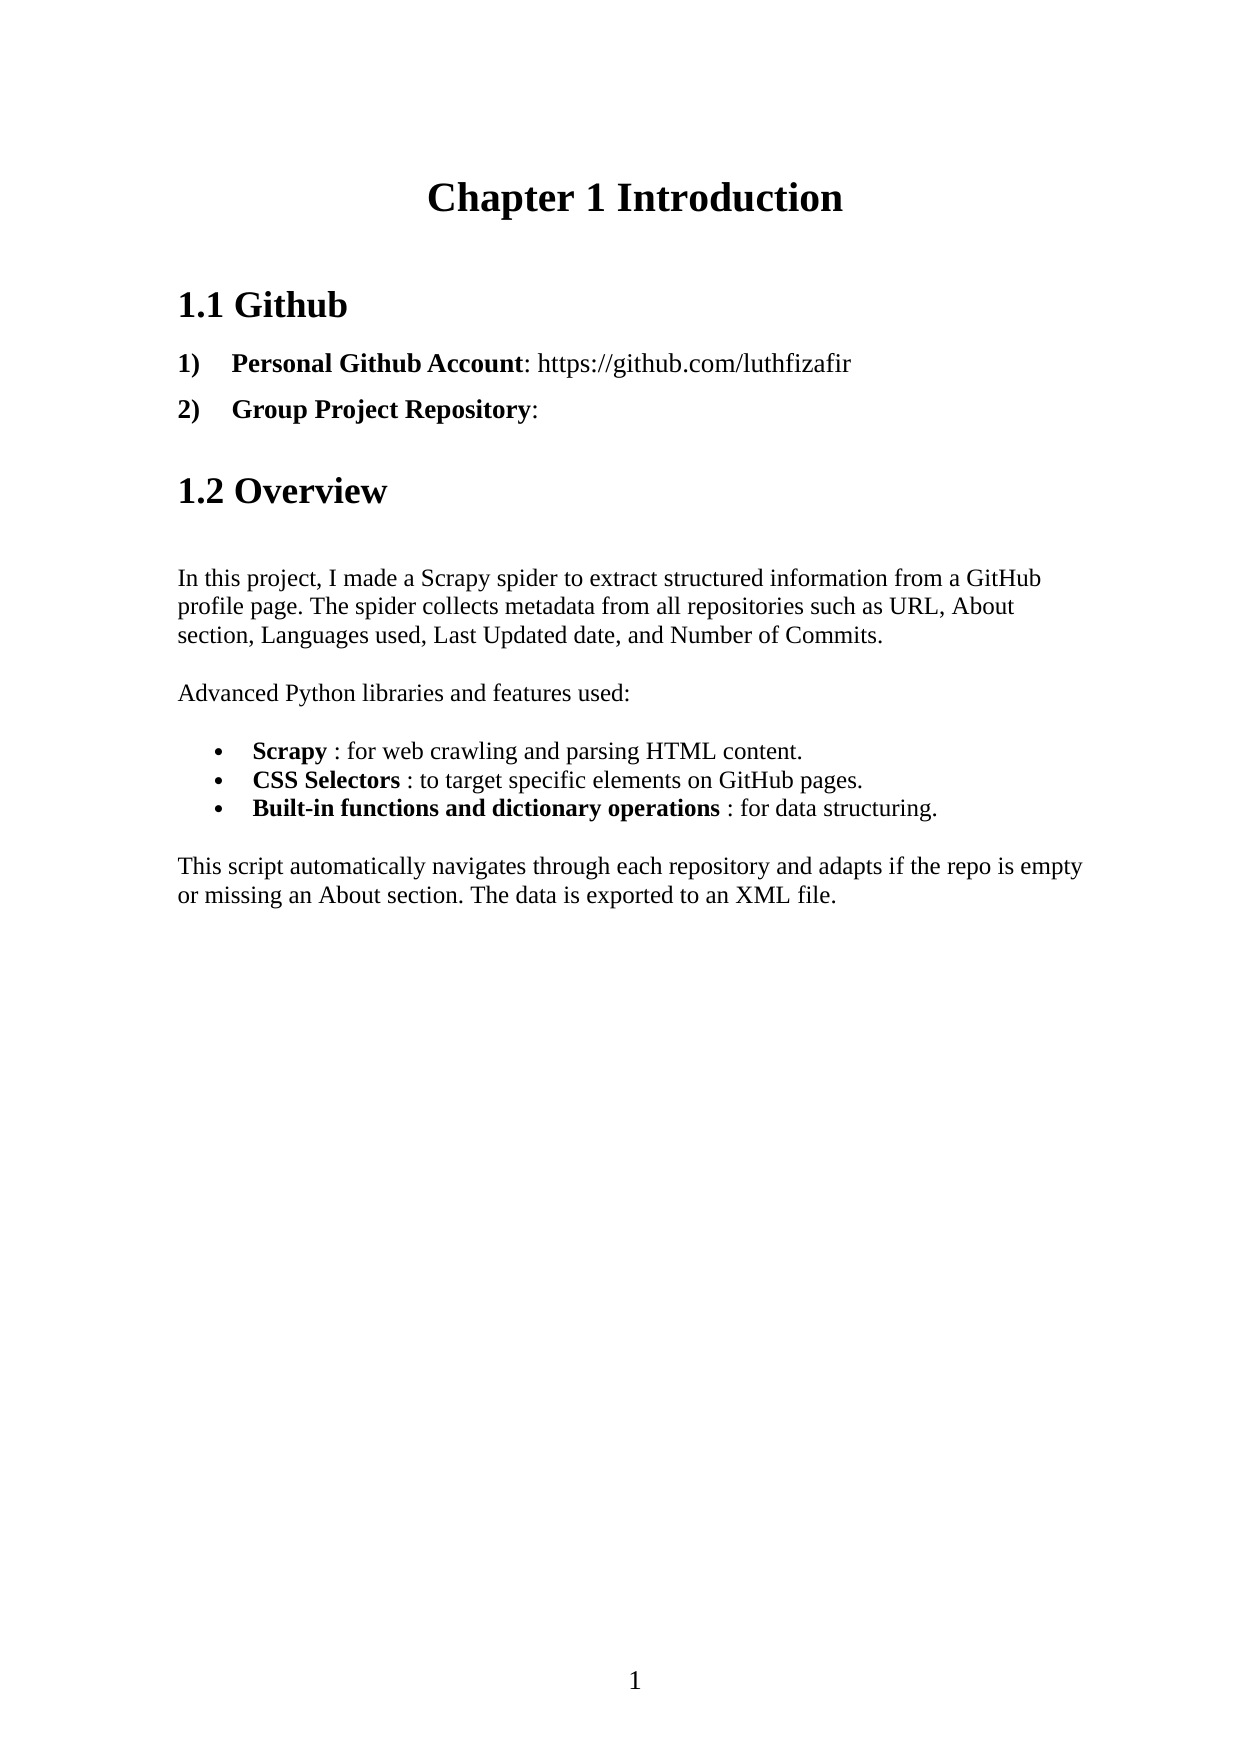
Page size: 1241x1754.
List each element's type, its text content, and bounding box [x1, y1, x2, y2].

list Built-in functions and dictionary operations : for data structuring. [215, 793, 1092, 822]
subtitle Overview [177, 469, 1092, 512]
list CSS Selectors : to target specific elements on GitHub pages. [215, 765, 1092, 793]
text This script automatically navigates through each repository and adapts if the repo is empty or missing an About section. The data is exported to an XML file. [177, 851, 1092, 909]
list Group Project Repository: [177, 393, 1092, 424]
text Advanced Python libraries and features used: [177, 678, 1092, 707]
subtitle Introduction [177, 173, 1092, 221]
list Scrapy : for web crawling and parsing HTML content. [215, 736, 1092, 765]
subtitle Github [177, 282, 1092, 325]
list Personal Github Account: https://github.com/luthfizafir [177, 347, 1092, 378]
text In this project, I made a Scrapy spider to extract structured information from a GitHub profile page. The spider collects metadata from all repositories such as URL, About section, Languages used, Last Updated date, and Number of Commits. [177, 563, 1092, 649]
